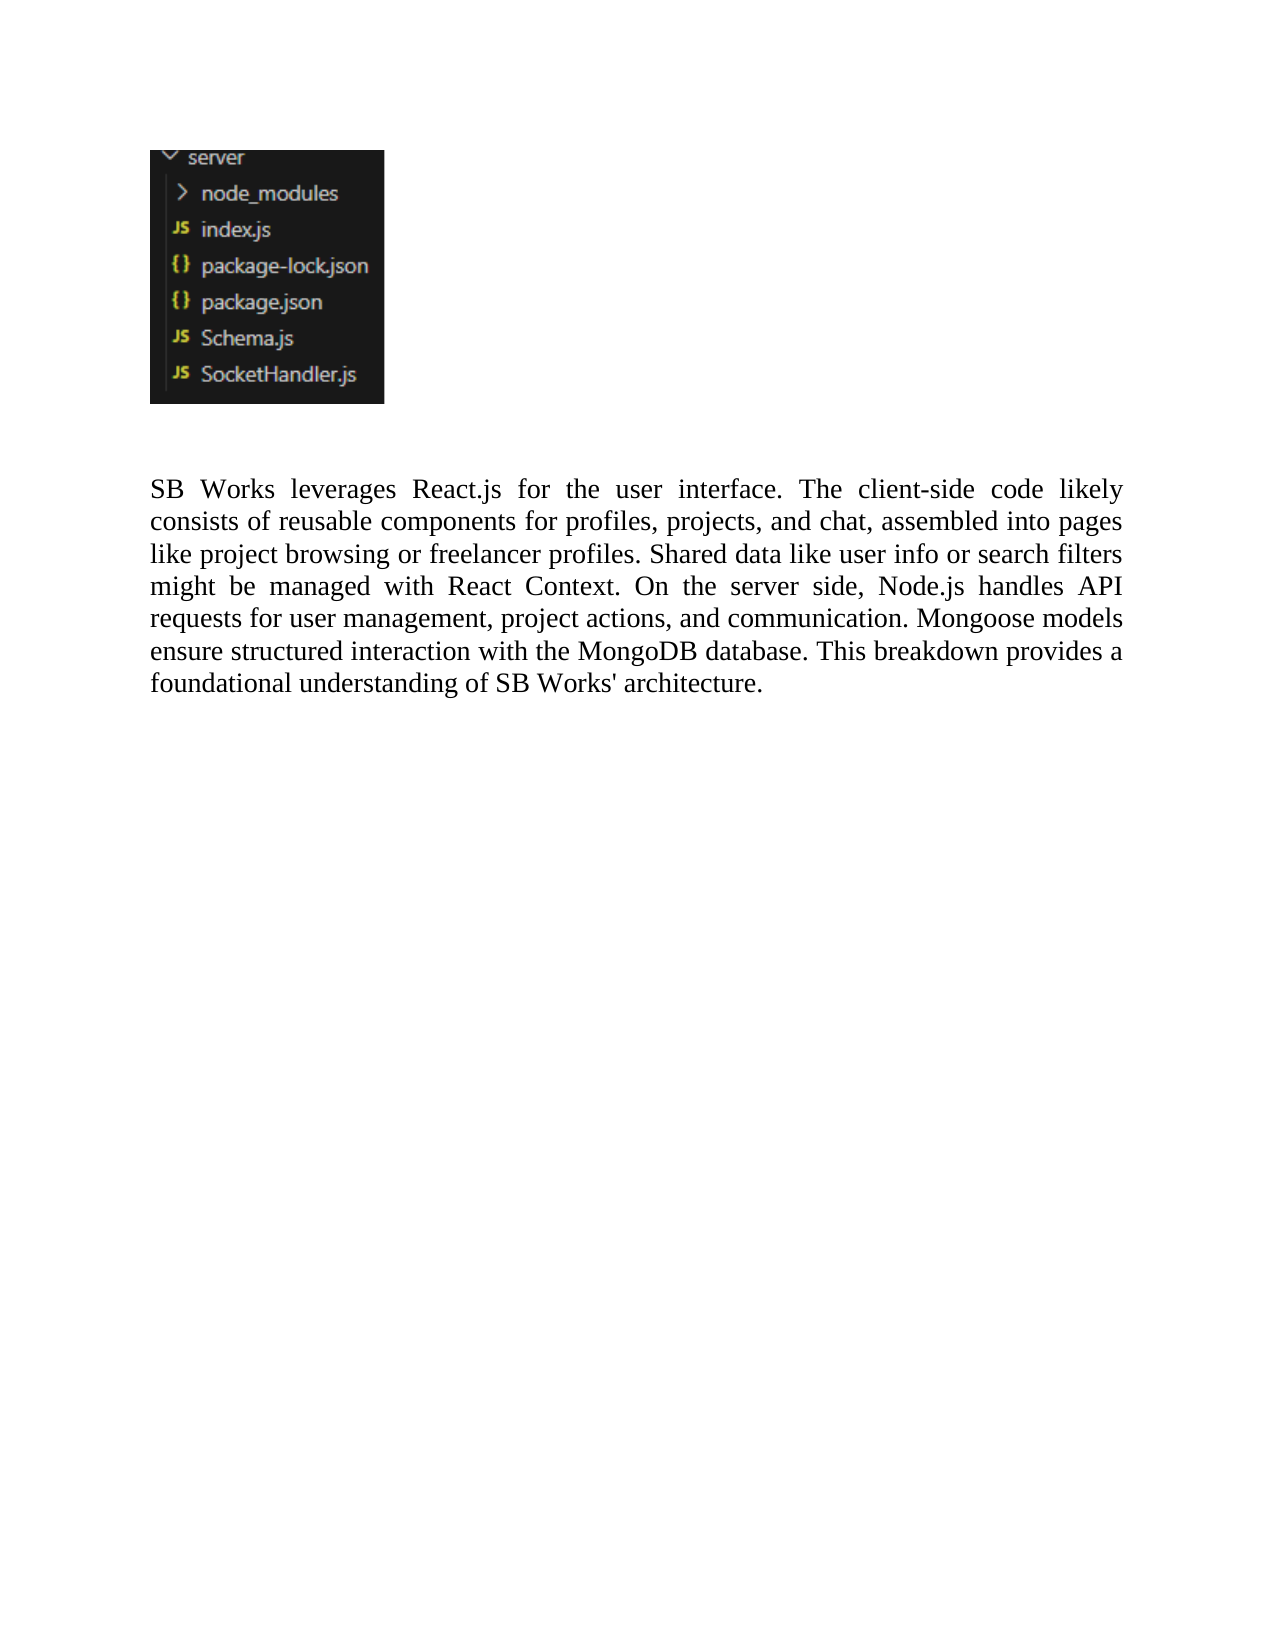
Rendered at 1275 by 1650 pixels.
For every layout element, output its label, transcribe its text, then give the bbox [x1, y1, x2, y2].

picture [150, 150, 385, 404]
text SB Works leverages React.js for the user interface. The client-side code likely consists of reusable components for profiles, projects, and chat, assembled into pages like project browsing or freelancer profiles. Shared data like user info or search filters might be managed with React Context. On the server side, Node.js handles API requests for user management, project actions, and communication. Mongoose models ensure structured interaction with the MongoDB database. This breakdown provides a foundational understanding of SB Works' architecture. [150, 472, 1125, 699]
